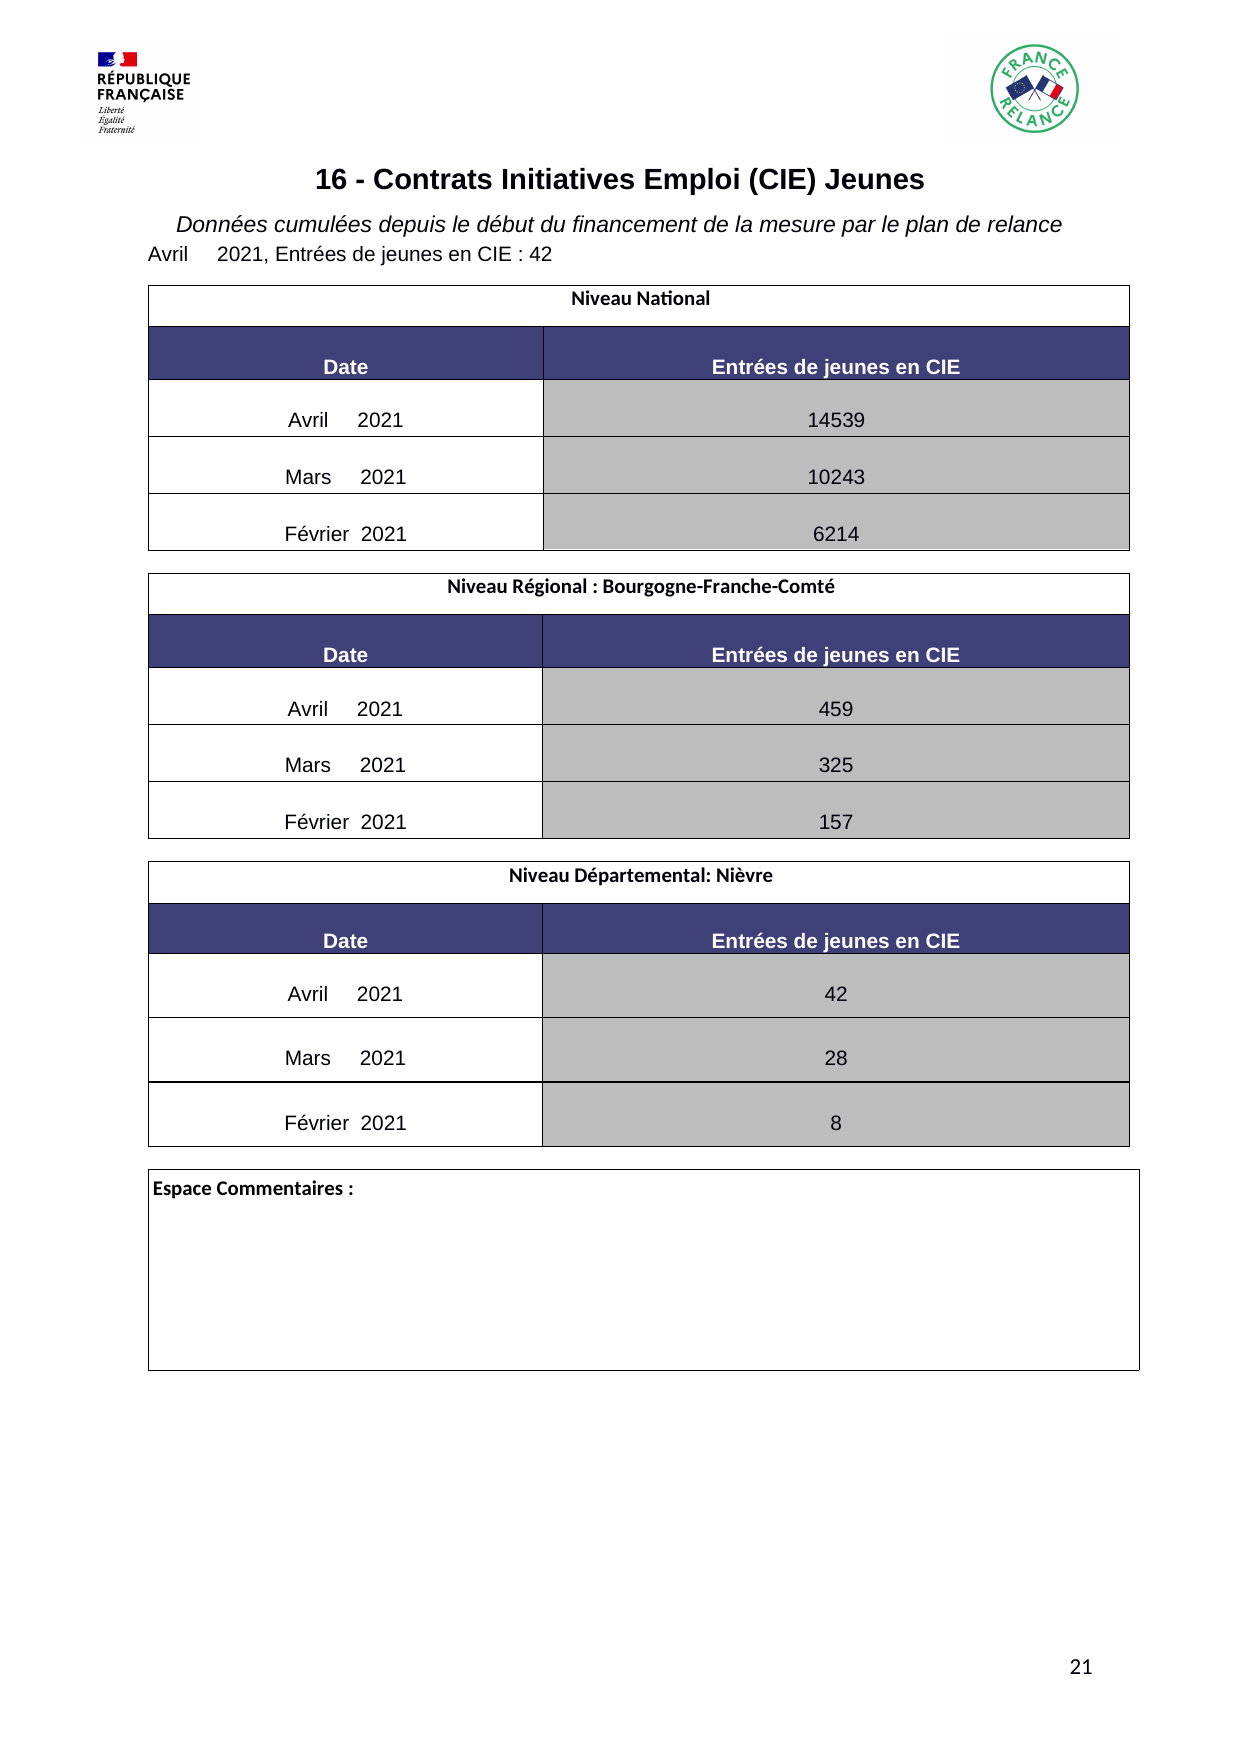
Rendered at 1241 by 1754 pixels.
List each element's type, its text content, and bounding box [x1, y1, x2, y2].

picture [84, 39, 200, 144]
text Avril 2021, Entrées de jeunes en CIE : 42 [148, 242, 1093, 266]
table_cell Février 2021 [149, 782, 542, 838]
table_cell Date [149, 904, 542, 953]
picture [947, 31, 1115, 141]
table_cell Mars 2021 [149, 437, 543, 493]
table_cell Mars 2021 [149, 1018, 542, 1081]
table_header Niveau National [149, 286, 1129, 326]
text Données cumulées depuis le début du financement de la mesure par le plan de relance [148, 211, 1093, 237]
table_header Niveau Régional : Bourgogne-Franche-Comté [149, 574, 1129, 614]
table_cell 325 [543, 725, 1129, 781]
table_cell Février 2021 [149, 494, 543, 549]
table_header Niveau Départemental: Nièvre [149, 862, 1129, 902]
table_header Espace Commentaires : [149, 1170, 1139, 1369]
table_cell Avril 2021 [149, 954, 542, 1017]
table_cell Avril 2021 [149, 380, 543, 436]
table_cell 14539 [544, 380, 1129, 436]
table_cell 8 [543, 1083, 1129, 1146]
table_cell Février 2021 [149, 1083, 542, 1146]
table_cell Entrées de jeunes en CIE [544, 327, 1129, 379]
table_cell 459 [543, 668, 1129, 724]
subtitle 16 - Contrats Initiatives Emploi (CIE) Jeunes [148, 162, 1093, 196]
table_cell 28 [543, 1018, 1129, 1081]
table_cell Entrées de jeunes en CIE [543, 615, 1129, 667]
table_cell Avril 2021 [149, 668, 542, 724]
table_cell Date [149, 327, 543, 379]
table_cell Mars 2021 [149, 725, 542, 781]
table_cell 157 [543, 782, 1129, 838]
table_cell Date [149, 615, 542, 667]
table_cell 42 [543, 954, 1129, 1017]
table_cell 6214 [544, 494, 1129, 549]
table_cell Entrées de jeunes en CIE [543, 904, 1129, 953]
table_cell 10243 [544, 437, 1129, 493]
